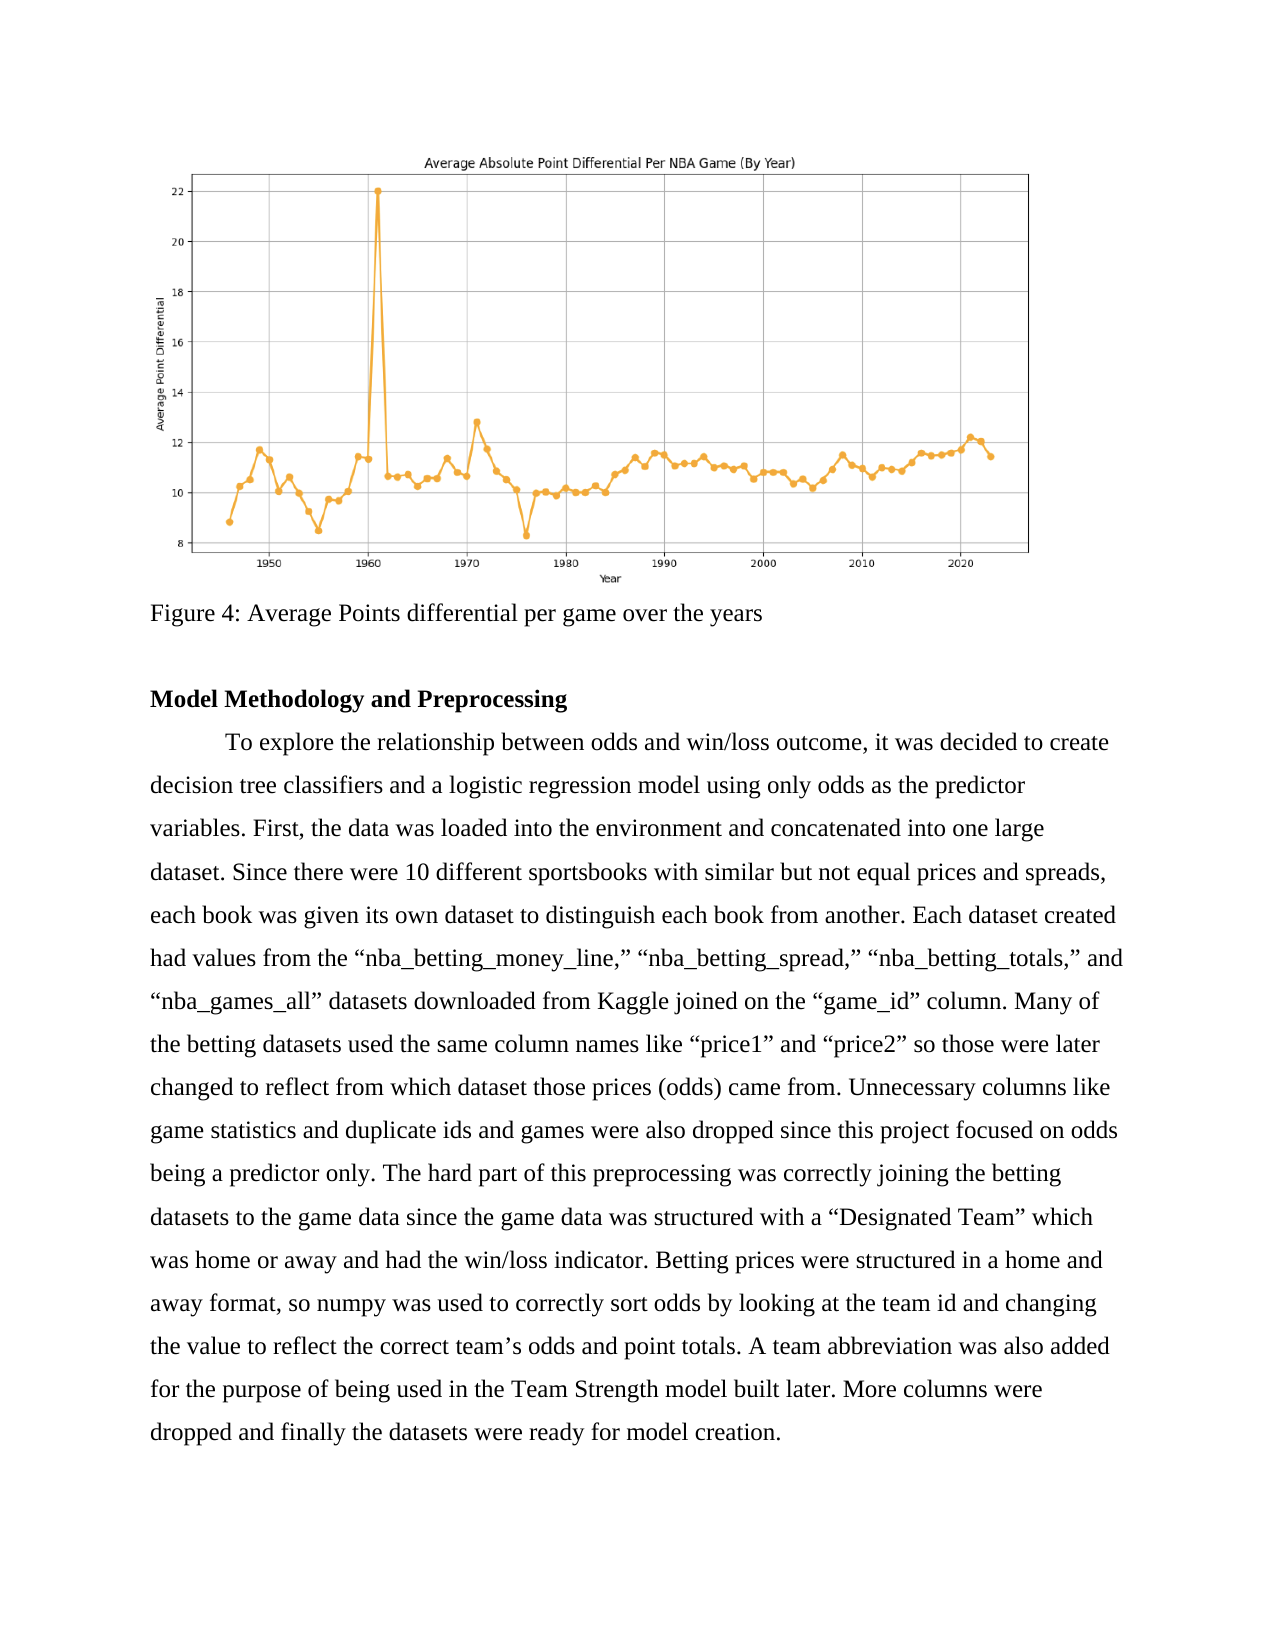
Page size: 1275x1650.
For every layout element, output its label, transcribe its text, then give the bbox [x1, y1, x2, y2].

text Figure 4: Average Points differential per game over the years [150, 598, 1125, 627]
text Model Methodology and Preprocessing [150, 684, 1125, 713]
text To explore the relationship between odds and win/loss outcome, it was decided to create decision tree classifiers and a logistic regression model using only odds as the predictor variables. First, the data was loaded into the environment and concatenated into one large dataset. Since there were 10 different sportsbooks with similar but not equal prices and spreads, each book was given its own dataset to distinguish each book from another. Each dataset created had values from the “nba_betting_money_line,” “nba_betting_spread,” “nba_betting_totals,” and “nba_games_all” datasets downloaded from Kaggle joined on the “game_id” column. Many of the betting datasets used the same column names like “price1” and “price2” so those were later changed to reflect from which dataset those prices (odds) came from. Unnecessary columns like game statistics and duplicate ids and games were also dropped since this project focused on odds being a predictor only. The hard part of this preprocessing was correctly joining the betting datasets to the game data since the game data was structured with a “Designated Team” which was home or away and had the win/loss indicator. Betting prices were structured in a home and away format, so numpy was used to correctly sort odds by looking at the team id and changing the value to reflect the correct team’s odds and point totals. A team abbreviation was also added for the purpose of being used in the Team Strength model built later. More columns were dropped and finally the datasets were ready for model creation. [150, 727, 1125, 1446]
picture [150, 150, 1034, 585]
